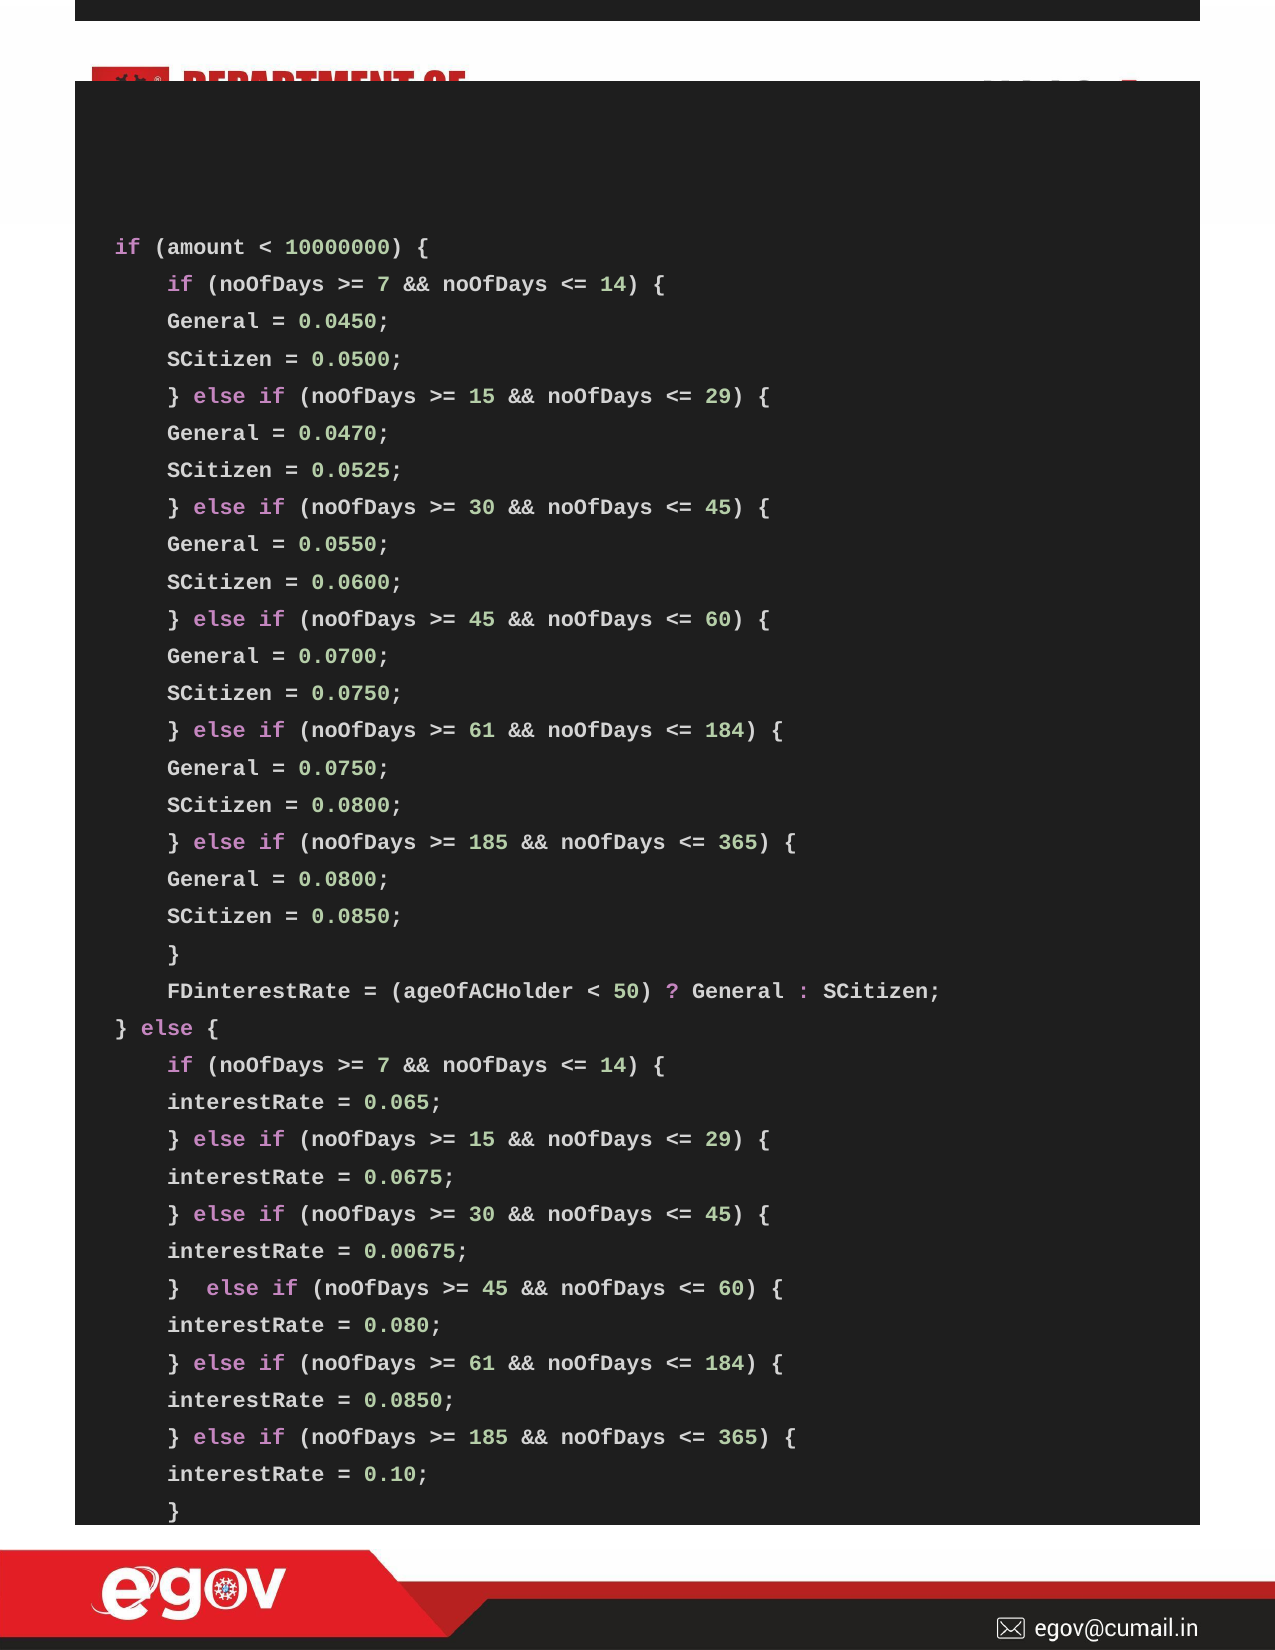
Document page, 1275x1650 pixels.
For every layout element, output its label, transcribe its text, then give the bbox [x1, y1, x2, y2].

text General = 0.0550; [75, 534, 1200, 558]
text } else if (noOfDays >= 15 && noOfDays <= 29) { [75, 1129, 1200, 1153]
text } else if (noOfDays >= 45 && noOfDays <= 60) { [75, 1277, 1200, 1302]
text interestRate = 0.065; [75, 1091, 1200, 1116]
text General = 0.0470; [75, 422, 1200, 447]
text } [75, 943, 1200, 967]
text if (noOfDays >= 7 && noOfDays <= 14) { [75, 273, 1200, 298]
text SCitizen = 0.0500; [75, 348, 1200, 372]
text interestRate = 0.10; [75, 1463, 1200, 1488]
text } else if (noOfDays >= 61 && noOfDays <= 184) { [75, 1352, 1200, 1377]
text } else if (noOfDays >= 61 && noOfDays <= 184) { [75, 719, 1200, 744]
text if (noOfDays >= 7 && noOfDays <= 14) { [75, 1054, 1200, 1079]
text } else if (noOfDays >= 185 && noOfDays <= 365) { [75, 831, 1200, 856]
text } [75, 1501, 1200, 1525]
text SCitizen = 0.0600; [75, 571, 1200, 596]
picture [0, 6, 1275, 224]
text } else { [75, 1017, 1200, 1042]
text General = 0.0800; [75, 868, 1200, 893]
text if (amount < 10000000) { [75, 81, 1200, 261]
text } else if (noOfDays >= 185 && noOfDays <= 365) { [75, 1426, 1200, 1451]
text interestRate = 0.0675; [75, 1166, 1200, 1191]
text General = 0.0750; [75, 757, 1200, 782]
text } else if (noOfDays >= 15 && noOfDays <= 29) { [75, 385, 1200, 410]
text General = 0.0700; [75, 645, 1200, 670]
text SCitizen = 0.0750; [75, 682, 1200, 707]
text interestRate = 0.0850; [75, 1389, 1200, 1414]
text interestRate = 0.00675; [75, 1240, 1200, 1265]
text General = 0.0450; [75, 311, 1200, 335]
text SCitizen = 0.0800; [75, 794, 1200, 819]
text SCitizen = 0.0525; [75, 459, 1200, 484]
picture [0, 1549, 1275, 1650]
text SCitizen = 0.0850; [75, 906, 1200, 930]
text } else if (noOfDays >= 30 && noOfDays <= 45) { [75, 1203, 1200, 1228]
text interestRate = 0.080; [75, 1314, 1200, 1339]
text } else if (noOfDays >= 45 && noOfDays <= 60) { [75, 608, 1200, 633]
text } else if (noOfDays >= 30 && noOfDays <= 45) { [75, 496, 1200, 521]
text FDinterestRate = (ageOfACHolder < 50) ? General : SCitizen; [75, 980, 1200, 1005]
